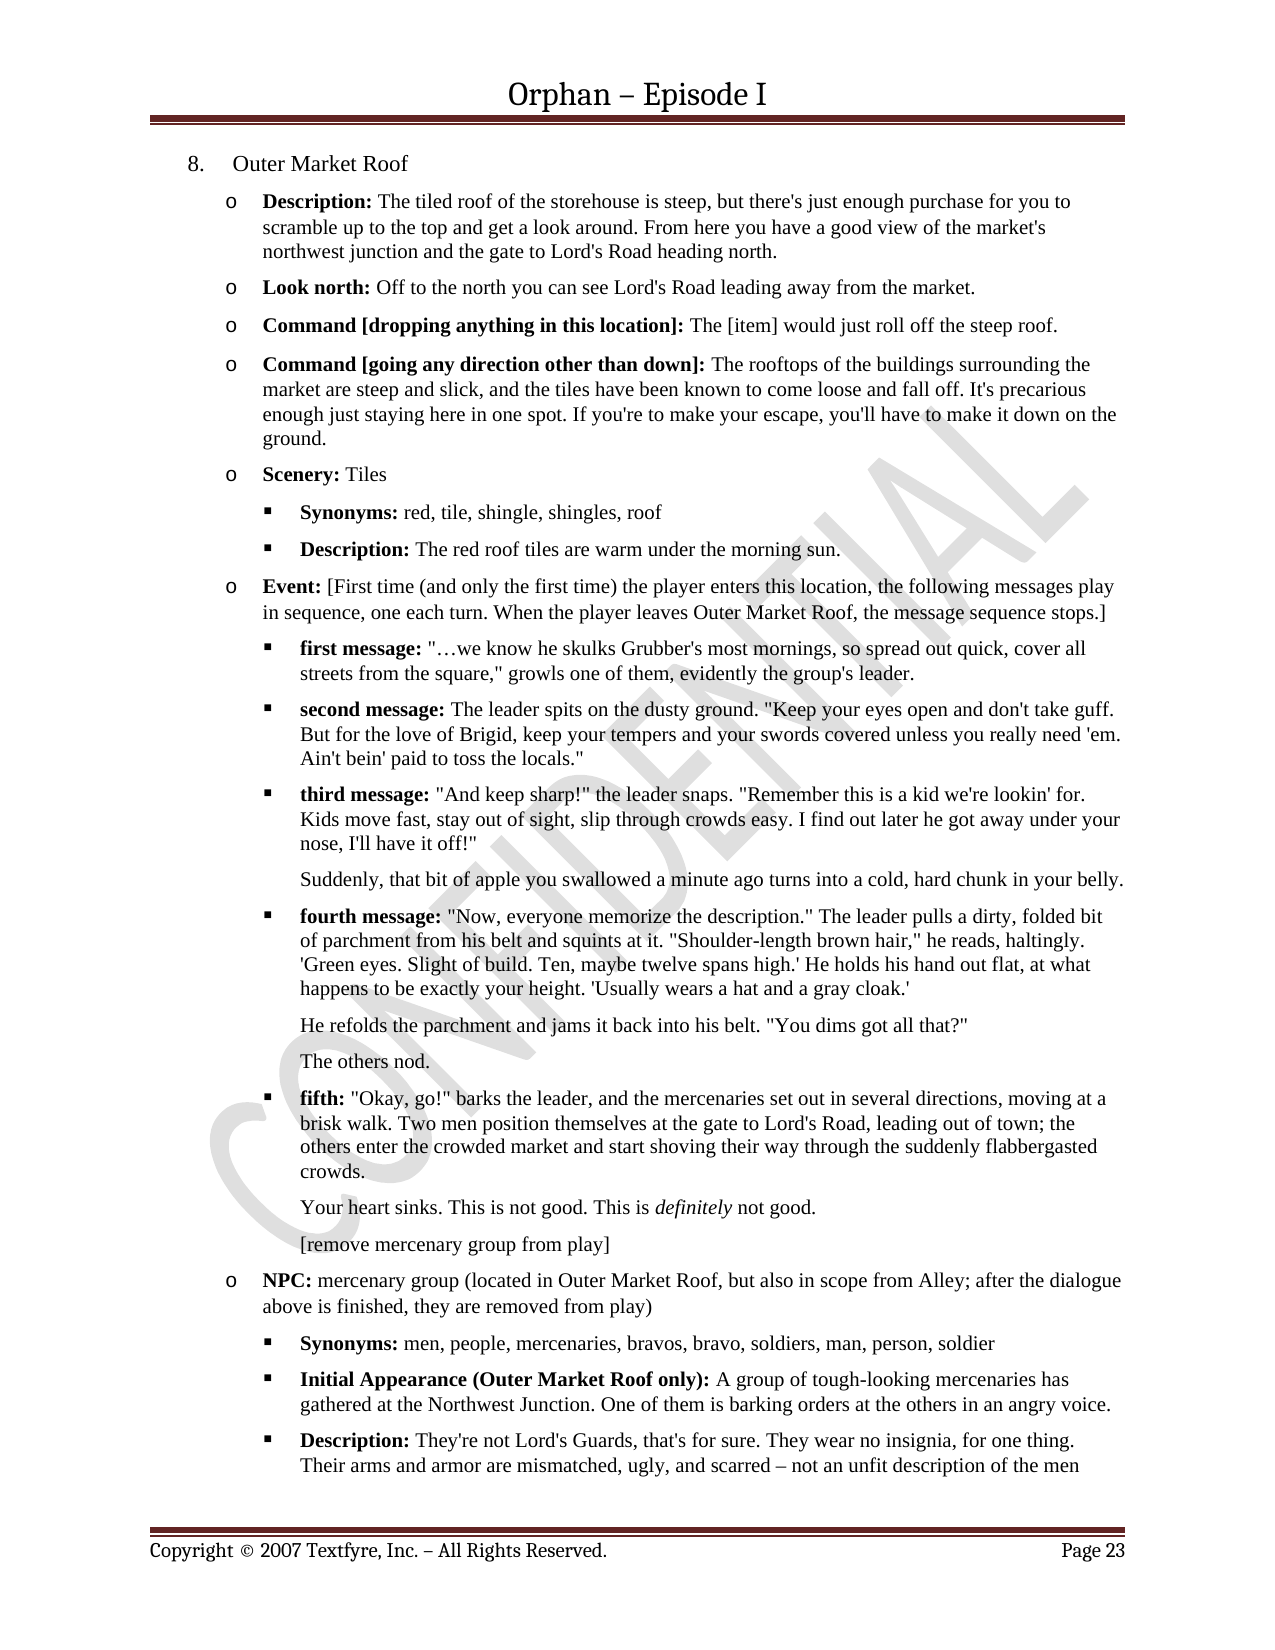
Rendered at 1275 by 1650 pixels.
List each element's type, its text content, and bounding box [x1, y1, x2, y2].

list Command [dropping anything in this location]: The [item] would just roll off the steep roof. [225, 313, 1125, 339]
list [262, 1428, 1125, 1477]
list NPC: mercenary group (located in Outer Market Roof, but also in scope from Alley; after the dialogue above is finished, they are removed from play) [225, 1268, 1125, 1318]
list Synonyms: men, people, mercenaries, bravos, bravo, soldiers, man, person, soldier [262, 1331, 1125, 1355]
list fourth message: "Now, everyone memorize the description." The leader pulls a dirty, folded bit of parchment from his belt and squints at it. "Shoulder-length brown hair," he reads, haltingly. 'Green eyes. Slight of build. Ten, maybe twelve spans high.' He holds his hand out flat, at what happens to be exactly your height. 'Usually wears a hat and a gray cloak.' [262, 904, 1125, 1000]
text Your heart sinks. This is not good. This is definitely not good. [300, 1195, 1125, 1219]
list Scenery: Tiles [225, 462, 1125, 488]
list Event: [First time (and only the first time) the player enters this location, the following messages play in sequence, one each turn. When the player leaves Outer Market Roof, the message sequence stops.] [225, 574, 1125, 624]
list second message: The leader spits on the dusty ground. "Keep your eyes open and don't take guff. But for the love of Brigid, keep your tempers and your swords covered unless you really need 'em. Ain't bein' paid to toss the locals." [262, 697, 1125, 770]
text The others nod. [300, 1049, 1125, 1073]
list Initial Appearance (Outer Market Roof only): A group of tough-looking mercenaries has gathered at the Northwest Junction. One of them is barking orders at the others in an angry voice. [262, 1367, 1125, 1416]
list Description: The tiled roof of the storehouse is steep, but there's just enough purchase for you to scramble up to the top and get a look around. From here you have a good view of the market's northwest junction and the gate to Lord's Road heading north. [225, 189, 1125, 263]
list first message: "…we know he skulks Grubber's most mornings, so spread out quick, cover all streets from the square," growls one of them, evidently the group's leader. [262, 636, 1125, 685]
list Command [going any direction other than down]: The rooftops of the buildings surrounding the market are steep and slick, and the tiles have been known to come loose and fall off. It's precarious enough just staying here in one spot. If you're to make your escape, you'll have to make it down on the ground. [225, 352, 1125, 449]
list Synonyms: red, tile, shingle, shingles, roof [262, 500, 1125, 525]
list Description: The red roof tiles are warm under the morning sun. [262, 537, 1125, 562]
list Outer Market Roof [187, 150, 1125, 176]
list Look north: Off to the north you can see Lord's Road leading away from the market. [225, 275, 1125, 301]
text [remove mercenary group from play] [300, 1232, 1125, 1256]
list third message: "And keep sharp!" the leader snaps. "Remember this is a kid we're lookin' for. Kids move fast, stay out of sight, slip through crowds easy. I find out later he got away under your nose, I'll have it off!" [262, 782, 1125, 855]
list fifth: "Okay, go!" barks the leader, and the mercenaries set out in several directions, moving at a brisk walk. Two men position themselves at the gate to Lord's Road, leading out of town; the others enter the crowded market and start shoving their way through the suddenly flabbergasted crowds. [262, 1086, 1125, 1183]
text Suddenly, that bit of apple you swallowed a minute ago turns into a cold, hard chunk in your belly. [300, 867, 1125, 891]
text He refolds the parchment and jams it back into his belt. "You dims got all that?" [300, 1013, 1125, 1037]
